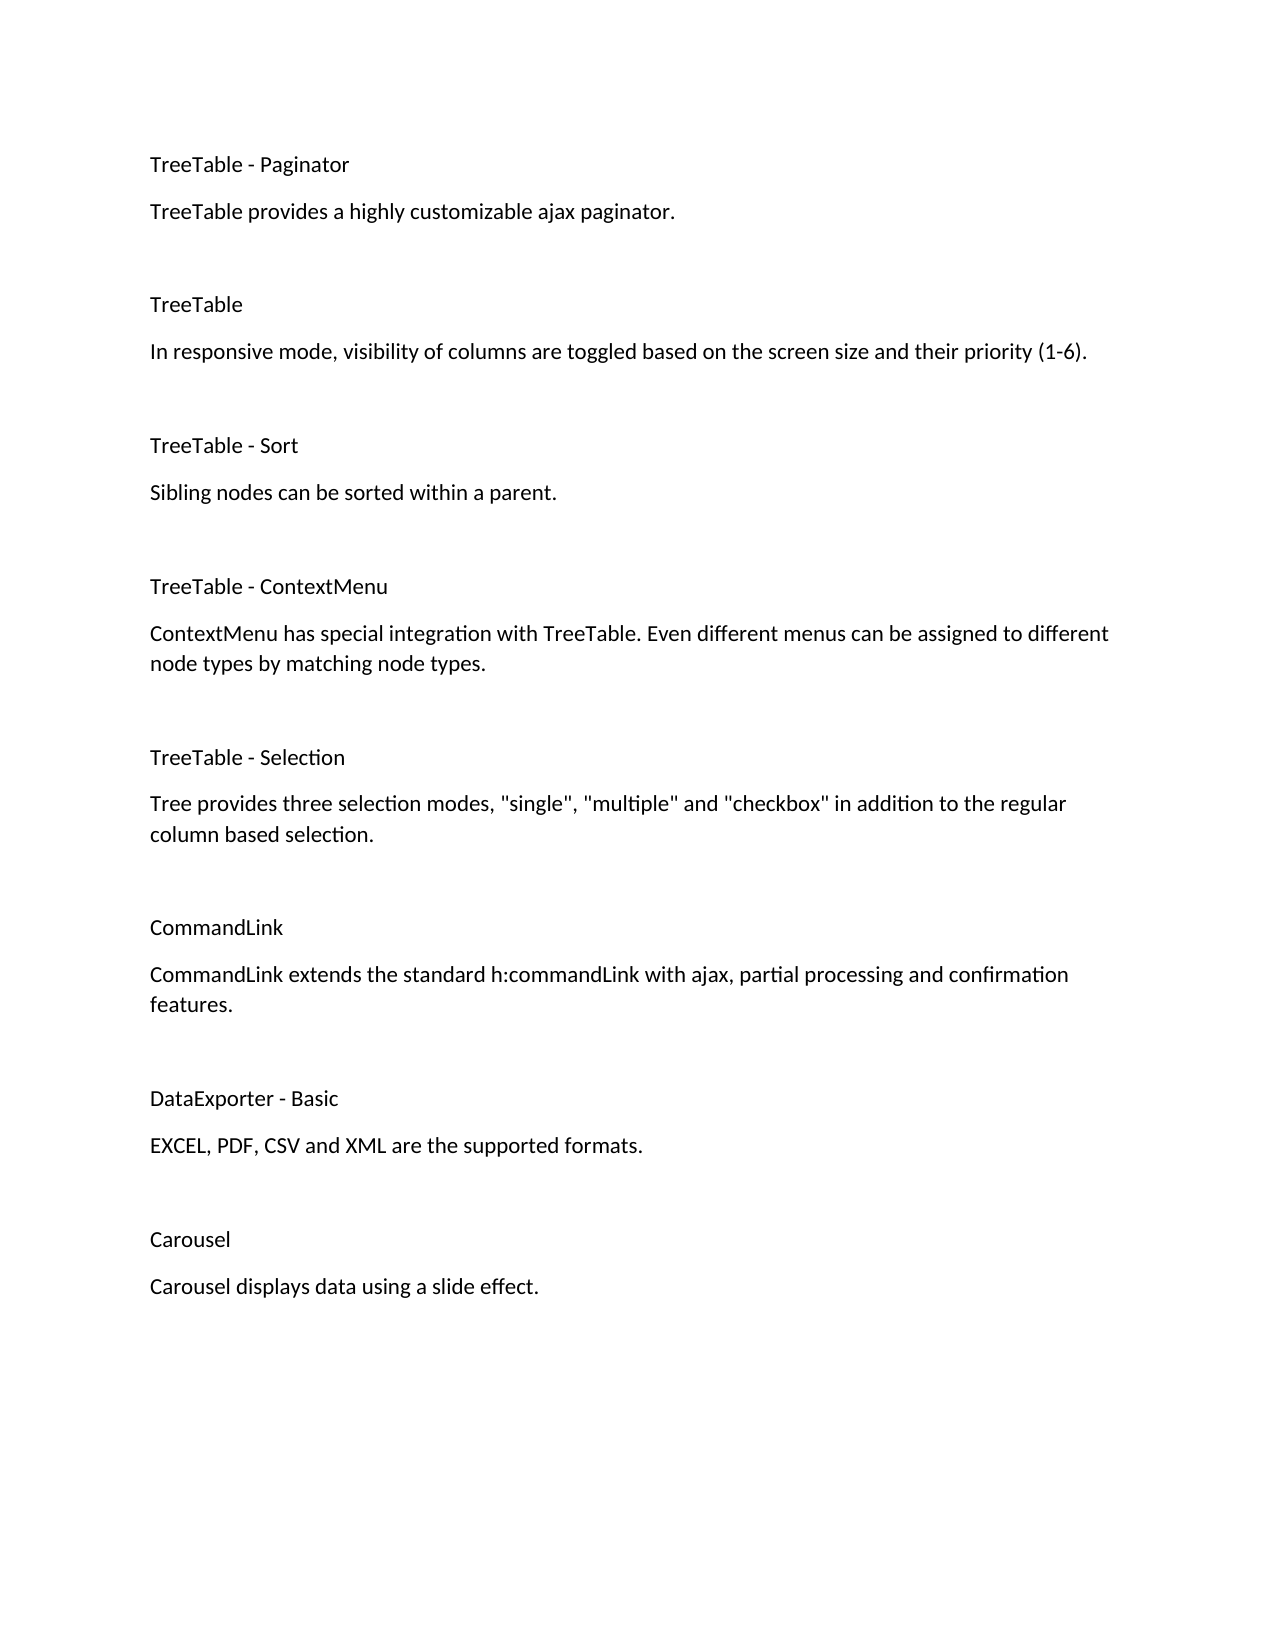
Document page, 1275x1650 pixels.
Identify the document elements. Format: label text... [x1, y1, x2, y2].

text CommandLink [150, 913, 1125, 942]
text Carousel displays data using a slide effect. [150, 1272, 1125, 1300]
text In responsive mode, visibility of columns are toggled based on the screen size and their priority (1-6). [150, 337, 1125, 366]
text TreeTable - Selection [150, 743, 1125, 771]
text TreeTable provides a highly customizable ajax paginator. [150, 197, 1125, 225]
text TreeTable - Paginator [150, 150, 1125, 178]
text TreeTable - Sort [150, 431, 1125, 459]
text ContextMenu has special integration with TreeTable. Even different menus can be assigned to different node types by matching node types. [150, 619, 1125, 677]
text Tree provides three selection modes, "single", "multiple" and "checkbox" in addition to the regular column based selection. [150, 789, 1125, 848]
text TreeTable [150, 291, 1125, 319]
text Sibling nodes can be sorted within a parent. [150, 478, 1125, 506]
text DataExporter - Basic [150, 1084, 1125, 1112]
text EXCEL, PDF, CSV and XML are the supported formats. [150, 1131, 1125, 1159]
text CommandLink extends the standard h:commandLink with ajax, partial processing and confirmation features. [150, 960, 1125, 1019]
text TreeTable - ContextMenu [150, 572, 1125, 600]
text Carousel [150, 1225, 1125, 1253]
